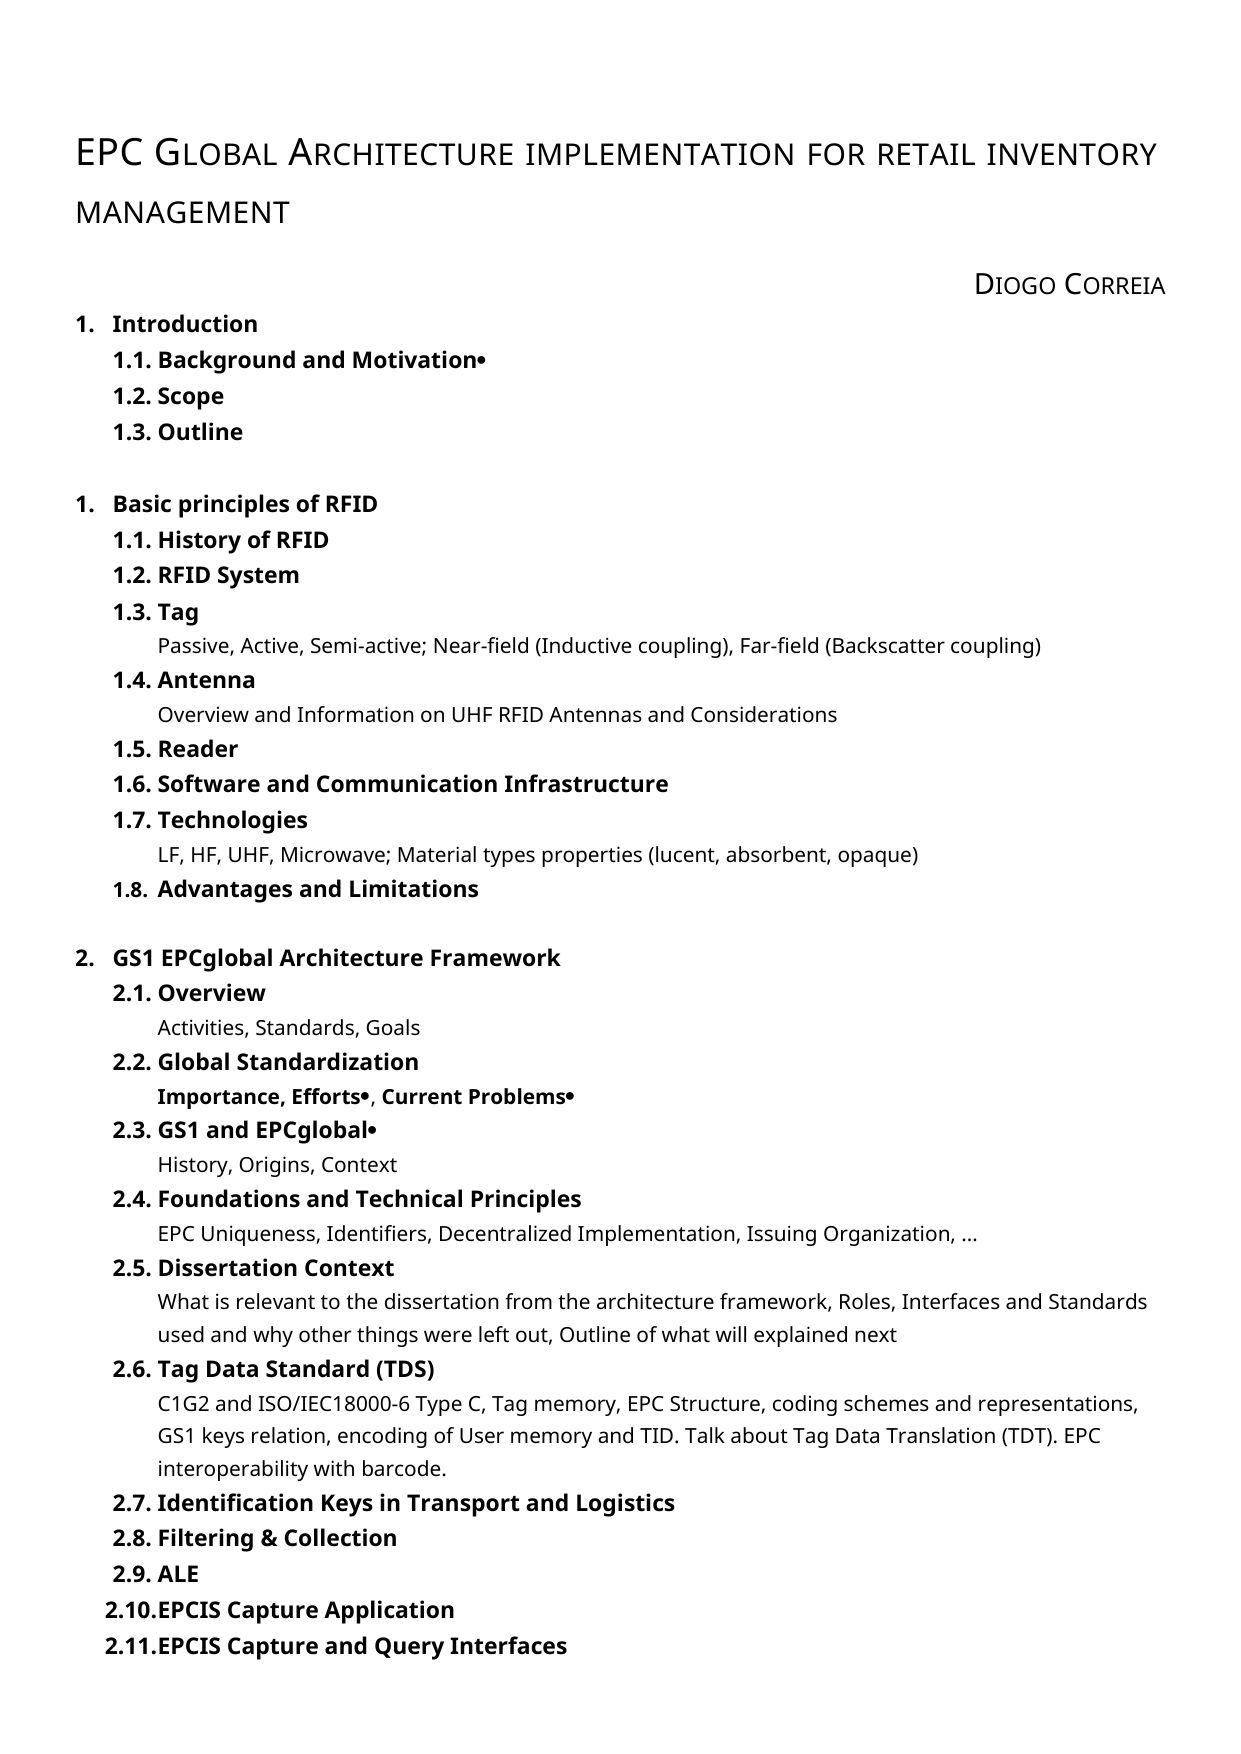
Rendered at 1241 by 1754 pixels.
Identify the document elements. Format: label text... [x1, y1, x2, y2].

list EPCIS Capture Application [104, 1594, 1165, 1626]
list What is relevant to the dissertation from the architecture framework, Roles, Interfaces and Standards used and why other things were left out, Outline of what will explained next [157, 1287, 1165, 1348]
list Basic principles of RFID [75, 488, 1165, 519]
list C1G2 and ISO/IEC18000-6 Type C, Tag memory, EPC Structure, coding schemes and representations, GS1 keys relation, encoding of User memory and TID. Talk about Tag Data Translation (TDT). EPC interoperability with barcode. [157, 1389, 1165, 1482]
list History of RFID [112, 523, 1165, 555]
list Overview and Information on UHF RFID Antennas and Considerations [157, 700, 1165, 728]
list RFID System [112, 559, 1165, 591]
list Filtering & Collection [112, 1522, 1165, 1554]
subtitle Diogo Correia [75, 263, 1165, 303]
list ALE [112, 1558, 1165, 1589]
list Importance, Efforts, Current Problems [157, 1082, 1165, 1110]
list EPC Uniqueness, Identifiers, Decentralized Implementation, Issuing Organization, … [157, 1219, 1165, 1247]
list Reader [112, 732, 1165, 764]
list Background and Motivation [112, 344, 1165, 375]
list Software and Communication Infrastructure [112, 768, 1165, 800]
list Scope [112, 380, 1165, 411]
list Advantages and Limitations [112, 873, 1165, 904]
list Activities, Standards, Goals [157, 1013, 1165, 1042]
subtitle EPC Global Architecture implementation for retail inventory management [75, 125, 1165, 235]
list Antenna [112, 664, 1165, 695]
list EPCIS Capture and Query Interfaces [104, 1630, 1165, 1661]
list Tag Data Standard (TDS) [112, 1353, 1165, 1384]
list Technologies [112, 804, 1165, 836]
list Dissertation Context [112, 1252, 1165, 1283]
list Global Standardization [112, 1046, 1165, 1077]
list Foundations and Technical Principles [112, 1183, 1165, 1214]
list LF, HF, UHF, Microwave; Material types properties (lucent, absorbent, opaque) [157, 840, 1165, 869]
list Introduction [75, 308, 1165, 339]
list Overview [112, 977, 1165, 1009]
list Passive, Active, Semi-active; Near-field (Inductive coupling), Far-field (Backscatter coupling) [157, 631, 1165, 660]
list Outline [112, 416, 1165, 447]
list Tag [112, 595, 1165, 627]
list GS1 and EPCglobal [112, 1114, 1165, 1146]
list History, Origins, Context [157, 1150, 1165, 1179]
list Identification Keys in Transport and Logistics [112, 1486, 1165, 1518]
list GS1 EPCglobal Architecture Framework [75, 941, 1165, 973]
